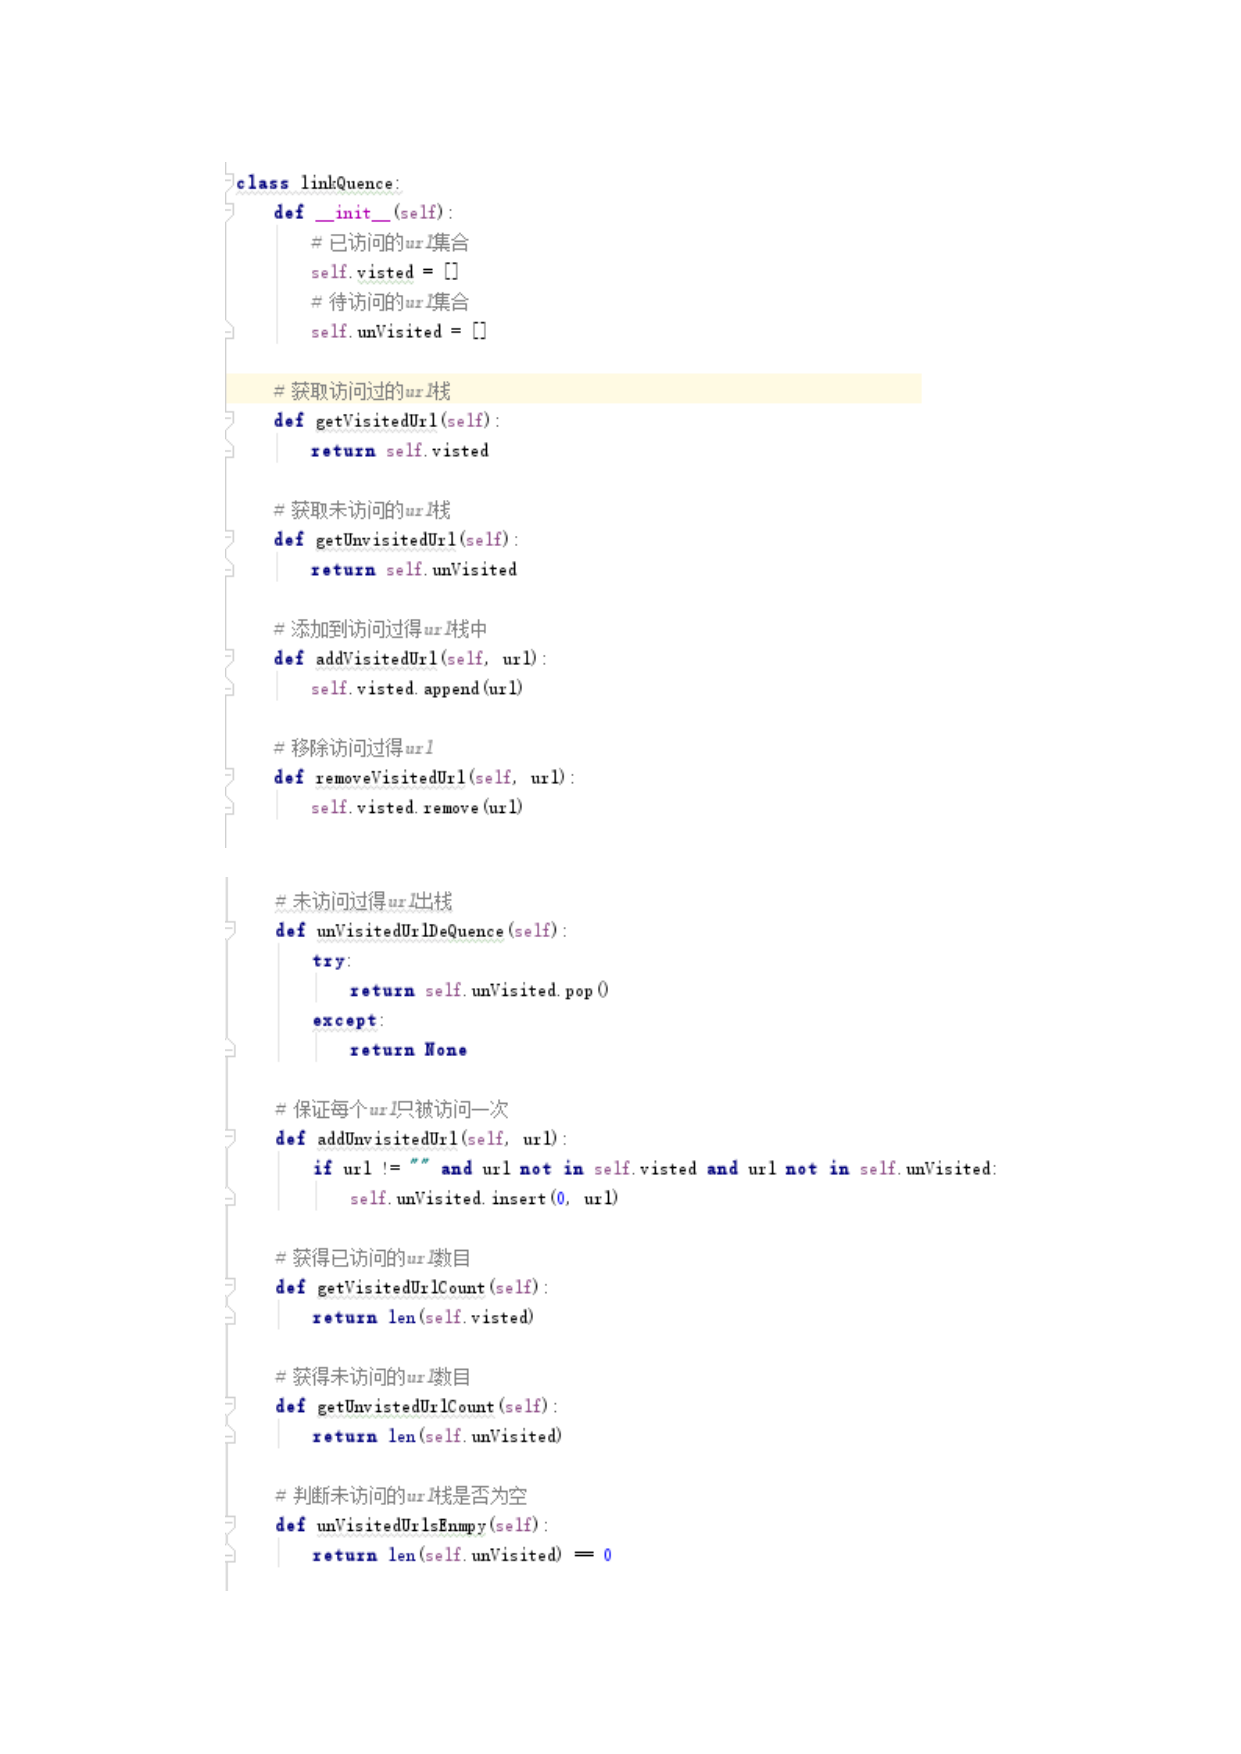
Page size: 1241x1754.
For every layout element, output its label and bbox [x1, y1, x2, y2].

picture [225, 877, 1066, 1591]
picture [225, 162, 922, 848]
